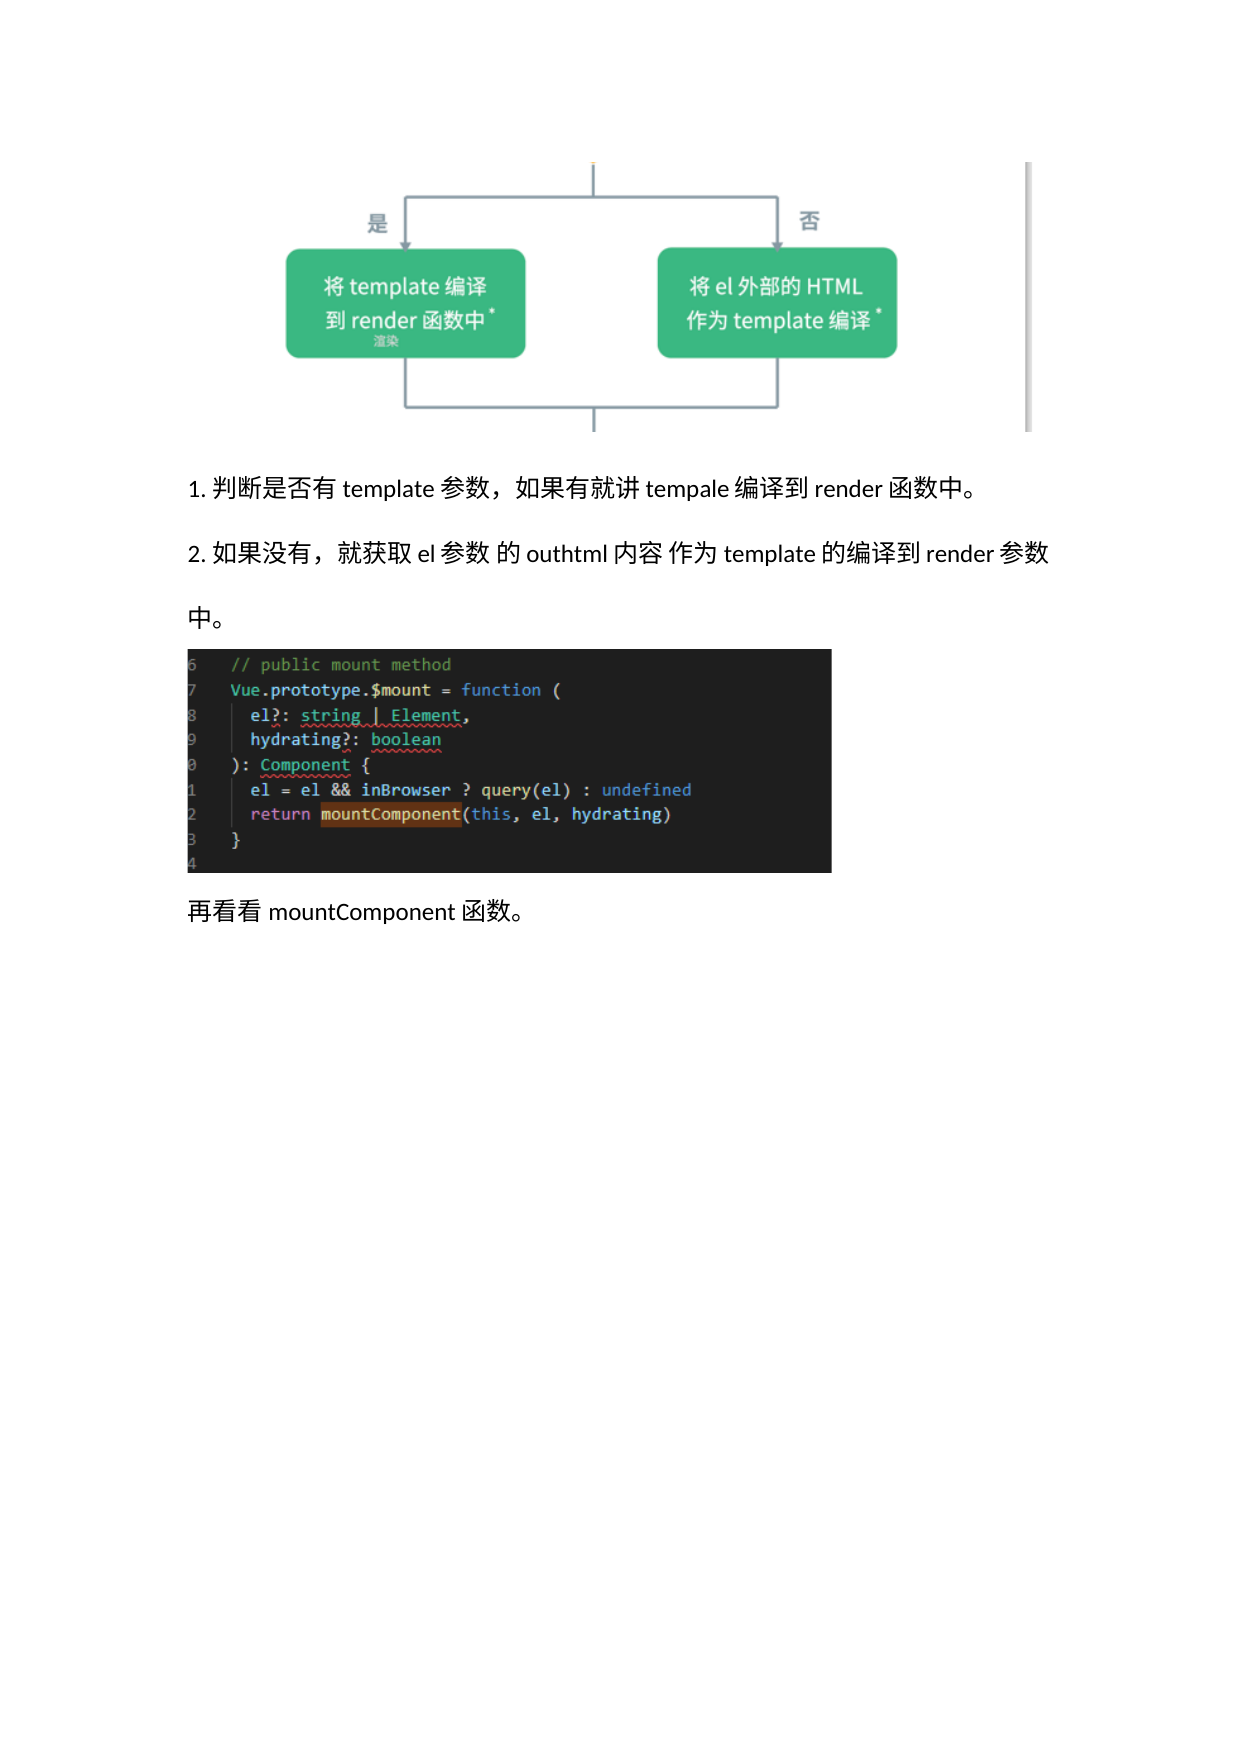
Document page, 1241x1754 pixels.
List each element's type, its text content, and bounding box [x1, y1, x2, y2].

picture [187, 649, 832, 873]
list 判断是否有template 参数，如果有就讲tempale编译到render函数中。 [187, 454, 1053, 519]
picture [187, 162, 1033, 432]
list 如果没有，就获取el参数 的outhtml内容 作为template的编译到render参数中。 [187, 519, 1053, 649]
list 再看看 mountComponent 函数。 [187, 877, 1053, 942]
